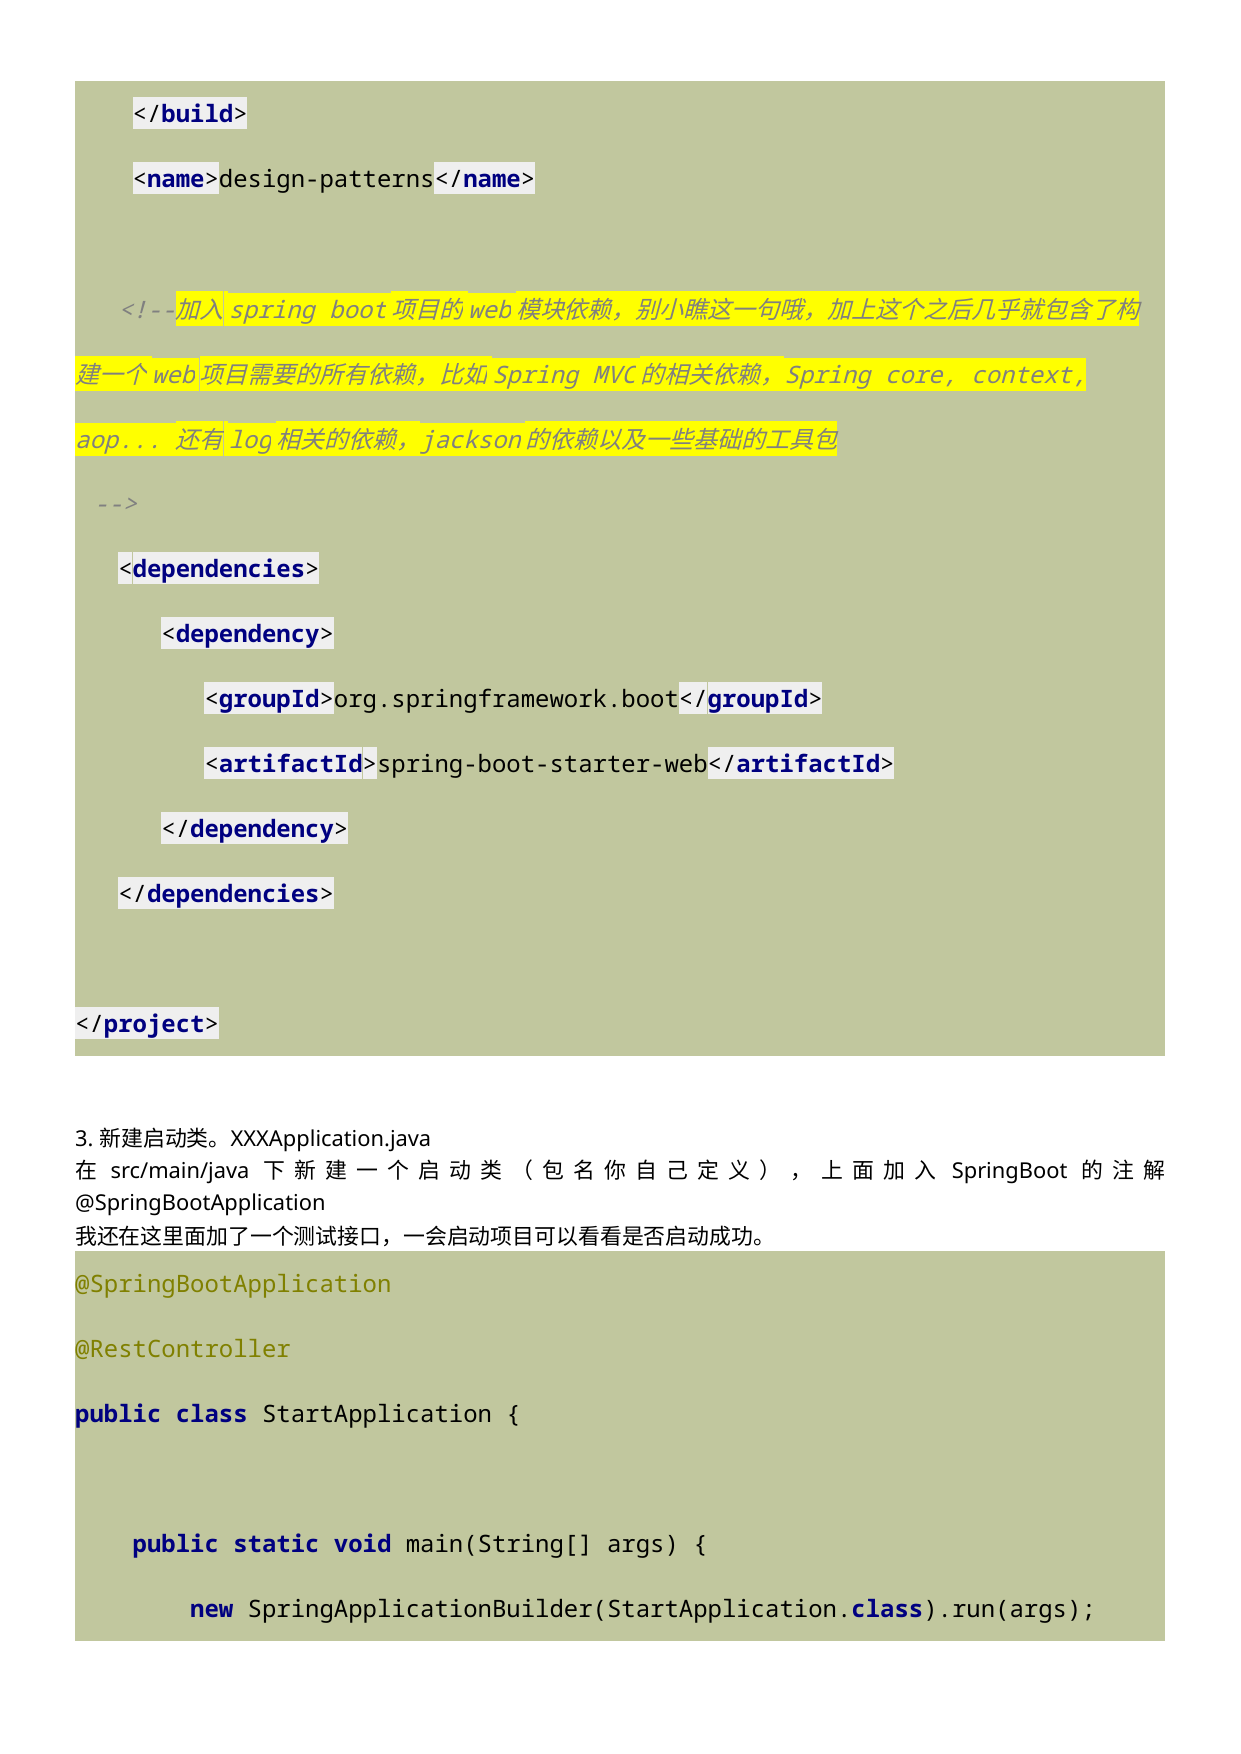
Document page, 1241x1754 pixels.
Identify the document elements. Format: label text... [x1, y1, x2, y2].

text 3. 新建启动类。XXXApplication.java [75, 1121, 1165, 1153]
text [75, 81, 1165, 1056]
text 在src/main/java下新建一个启动类（包名你自己定义），上面加入SpringBoot的注解@SpringBootApplication [75, 1153, 1165, 1218]
text 我还在这里面加了一个测试接口，一会启动项目可以看看是否启动成功。 [75, 1218, 1165, 1251]
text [75, 1251, 1165, 1641]
